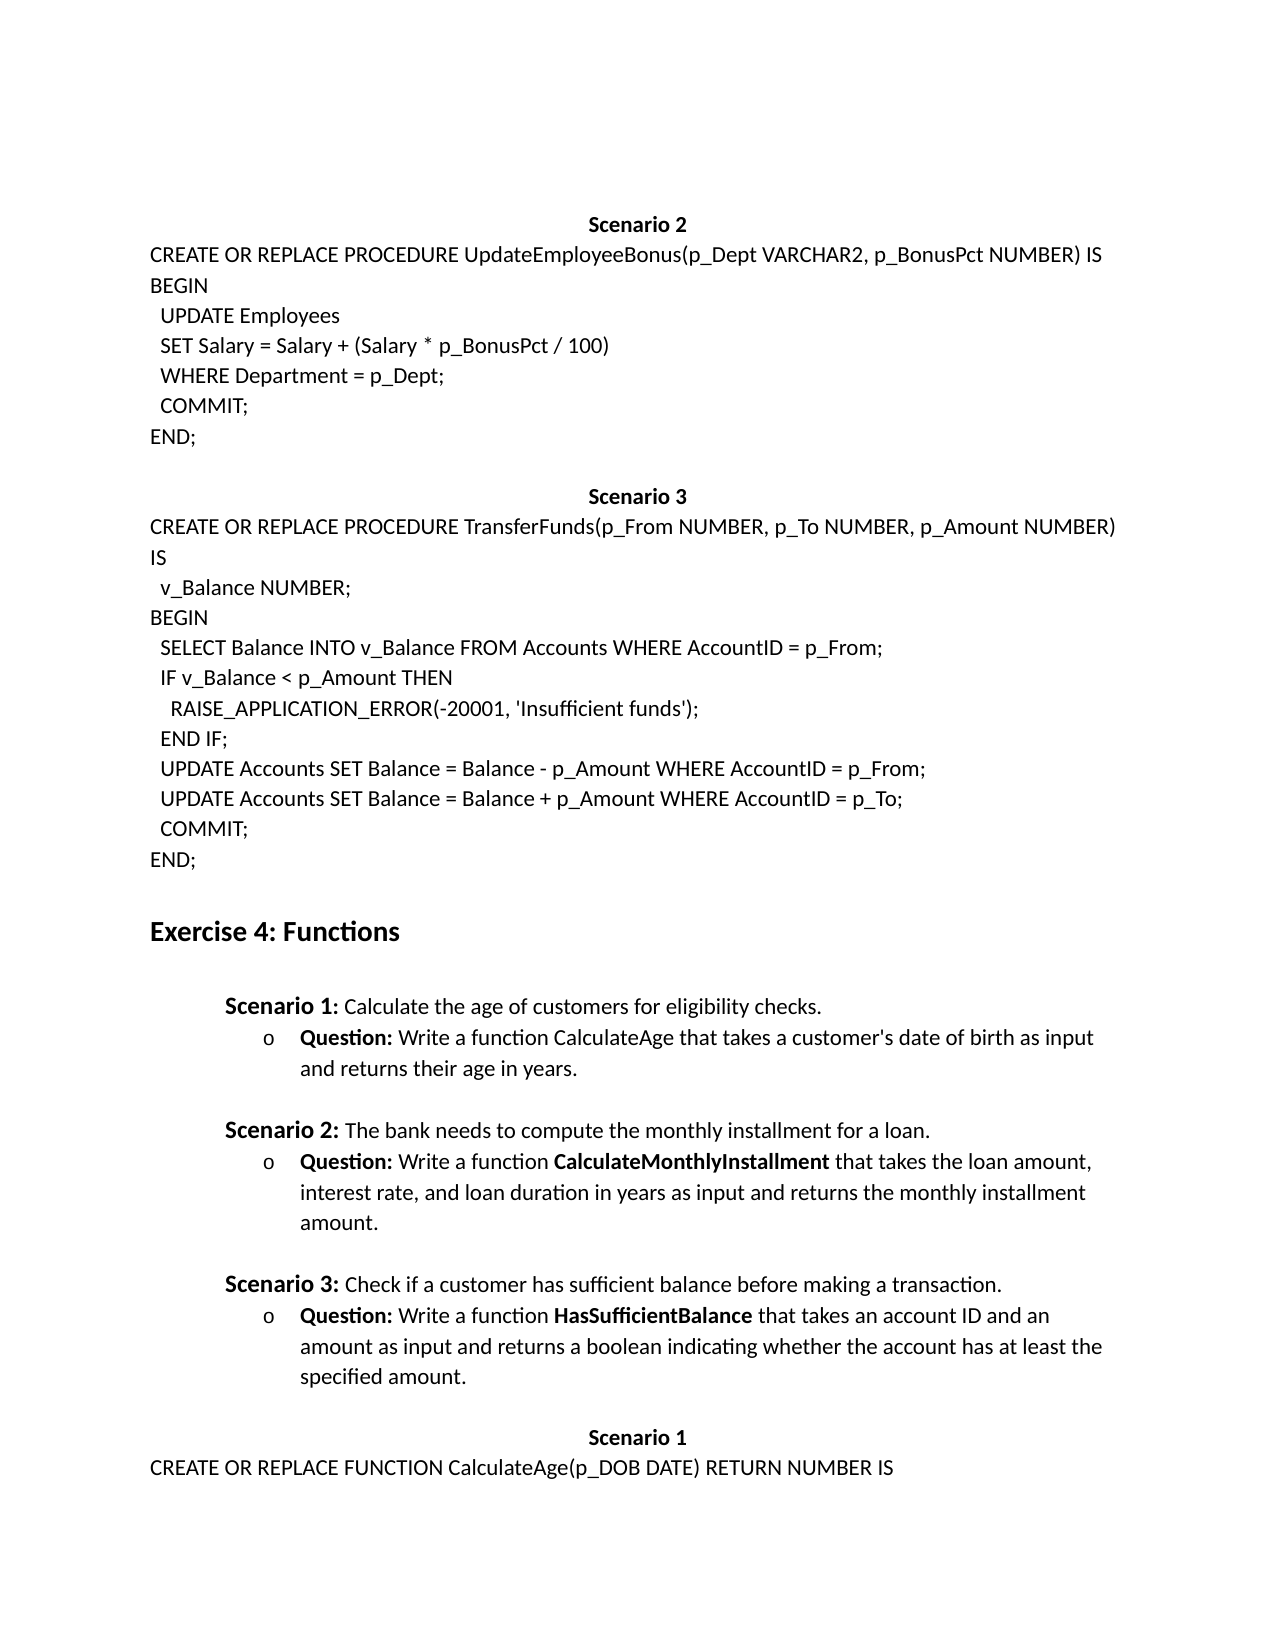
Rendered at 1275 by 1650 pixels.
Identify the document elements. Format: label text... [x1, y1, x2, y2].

text Exercise 4: Functions [150, 913, 1125, 949]
text END; [150, 845, 1125, 873]
text UPDATE Employees [150, 301, 1125, 329]
text CREATE OR REPLACE PROCEDURE TransferFunds(p_From NUMBER, p_To NUMBER, p_Amount NUMBER) IS [150, 512, 1125, 571]
text CREATE OR REPLACE FUNCTION CalculateAge(p_DOB DATE) RETURN NUMBER IS [150, 1453, 1125, 1481]
text WHERE Department = p_Dept; [150, 361, 1125, 389]
text UPDATE Accounts SET Balance = Balance + p_Amount WHERE AccountID = p_To; [150, 784, 1125, 812]
text BEGIN [150, 603, 1125, 631]
text Scenario 1 [150, 1423, 1125, 1451]
text COMMIT; [150, 814, 1125, 843]
text CREATE OR REPLACE PROCEDURE UpdateEmployeeBonus(p_Dept VARCHAR2, p_BonusPct NUMBER) IS [150, 241, 1125, 269]
text SET Salary = Salary + (Salary * p_BonusPct / 100) [150, 331, 1125, 359]
text COMMIT; [150, 392, 1125, 420]
text BEGIN [150, 271, 1125, 299]
text END IF; [150, 724, 1125, 752]
list Question: Write a function CalculateMonthlyInstallment that takes the loan amount, interest rate, and loan duration in years as input and returns the monthly installment amount. [262, 1147, 1125, 1236]
text v_Balance NUMBER; [150, 573, 1125, 601]
text END; [150, 422, 1125, 450]
text IF v_Balance < p_Amount THEN [150, 663, 1125, 692]
text SELECT Balance INTO v_Balance FROM Accounts WHERE AccountID = p_From; [150, 633, 1125, 661]
list Question: Write a function CalculateAge that takes a customer's date of birth as input and returns their age in years. [262, 1023, 1125, 1082]
text RAISE_APPLICATION_ERROR(-20001, 'Insufficient funds'); [150, 694, 1125, 722]
text UPDATE Accounts SET Balance = Balance - p_Amount WHERE AccountID = p_From; [150, 754, 1125, 782]
text Scenario 2 [150, 210, 1125, 238]
text Scenario 1: Calculate the age of customers for eligibility checks. [225, 990, 1125, 1021]
text Scenario 3 [150, 482, 1125, 510]
text Scenario 3: Check if a customer has sufficient balance before making a transaction. [225, 1269, 1125, 1299]
text Scenario 2: The bank needs to compute the monthly installment for a loan. [225, 1114, 1125, 1145]
list Question: Write a function HasSufficientBalance that takes an account ID and an amount as input and returns a boolean indicating whether the account has at least the specified amount. [262, 1302, 1125, 1391]
